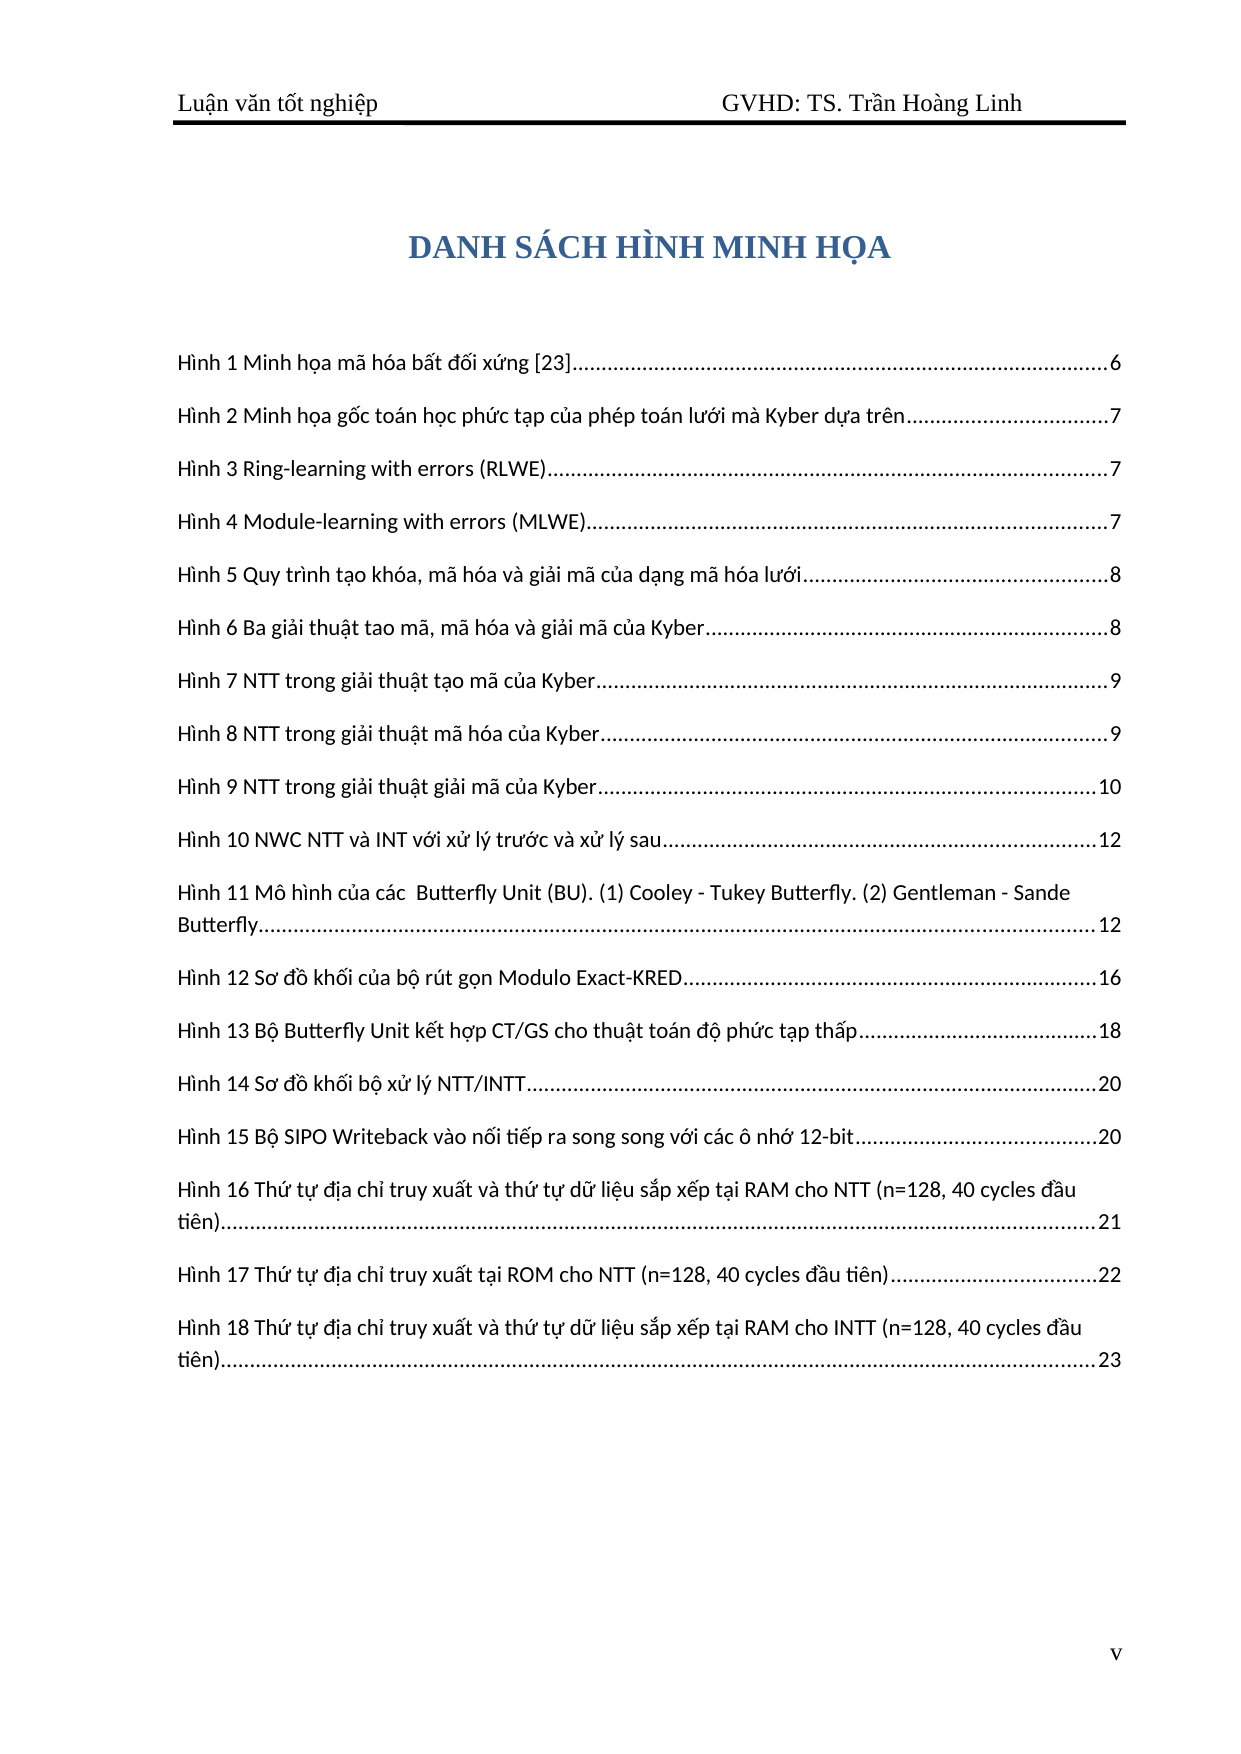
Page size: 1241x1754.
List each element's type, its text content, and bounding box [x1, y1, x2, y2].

text Hình 5 Quy trình tạo khóa, mã hóa và giải mã của dạng mã hóa lưới 8 [177, 560, 1122, 588]
text Hình 4 Module-learning with errors (MLWE) 7 [177, 507, 1122, 535]
text Hình 7 NTT trong giải thuật tạo mã của Kyber 9 [177, 666, 1122, 694]
text Hình 15 Bộ SIPO Writeback vào nối tiếp ra song song với các ô nhớ 12-bit 20 [177, 1122, 1122, 1150]
text Hình 12 Sơ đồ khối của bộ rút gọn Modulo Exact-KRED 16 [177, 963, 1122, 991]
text Hình 17 Thứ tự địa chỉ truy xuất tại ROM cho NTT (n=128, 40 cycles đầu tiên) 22 [177, 1260, 1122, 1288]
text Hình 9 NTT trong giải thuật giải mã của Kyber 10 [177, 772, 1122, 800]
text Hình 3 Ring-learning with errors (RLWE) 7 [177, 454, 1122, 482]
text Hình 14 Sơ đồ khối bộ xử lý NTT/INTT 20 [177, 1069, 1122, 1097]
text Hình 6 Ba giải thuật tao mã, mã hóa và giải mã của Kyber 8 [177, 613, 1122, 641]
text Hình 18 Thứ tự địa chỉ truy xuất và thứ tự dữ liệu sắp xếp tại RAM cho INTT (n=128, 40 cycles đầu tiên) 23 [177, 1313, 1122, 1374]
text Hình 2 Minh họa gốc toán học phức tạp của phép toán lưới mà Kyber dựa trên 7 [177, 401, 1122, 429]
text Hình 8 NTT trong giải thuật mã hóa của Kyber 9 [177, 719, 1122, 747]
subtitle DANH SÁCH HÌNH MINH HỌA [177, 227, 1122, 266]
text Hình 11 Mô hình của các Butterfly Unit (BU). (1) Cooley - Tukey Butterfly. (2) Gentleman - Sande Butterfly 12 [177, 878, 1122, 938]
text Hình 10 NWC NTT và INT với xử lý trước và xử lý sau 12 [177, 825, 1122, 853]
text Hình 16 Thứ tự địa chỉ truy xuất và thứ tự dữ liệu sắp xếp tại RAM cho NTT (n=128, 40 cycles đầu tiên) 21 [177, 1175, 1122, 1235]
text Hình 1 Minh họa mã hóa bất đối xứng [23] 6 [177, 348, 1122, 376]
text Hình 13 Bộ Butterfly Unit kết hợp CT/GS cho thuật toán độ phức tạp thấp 18 [177, 1016, 1122, 1044]
